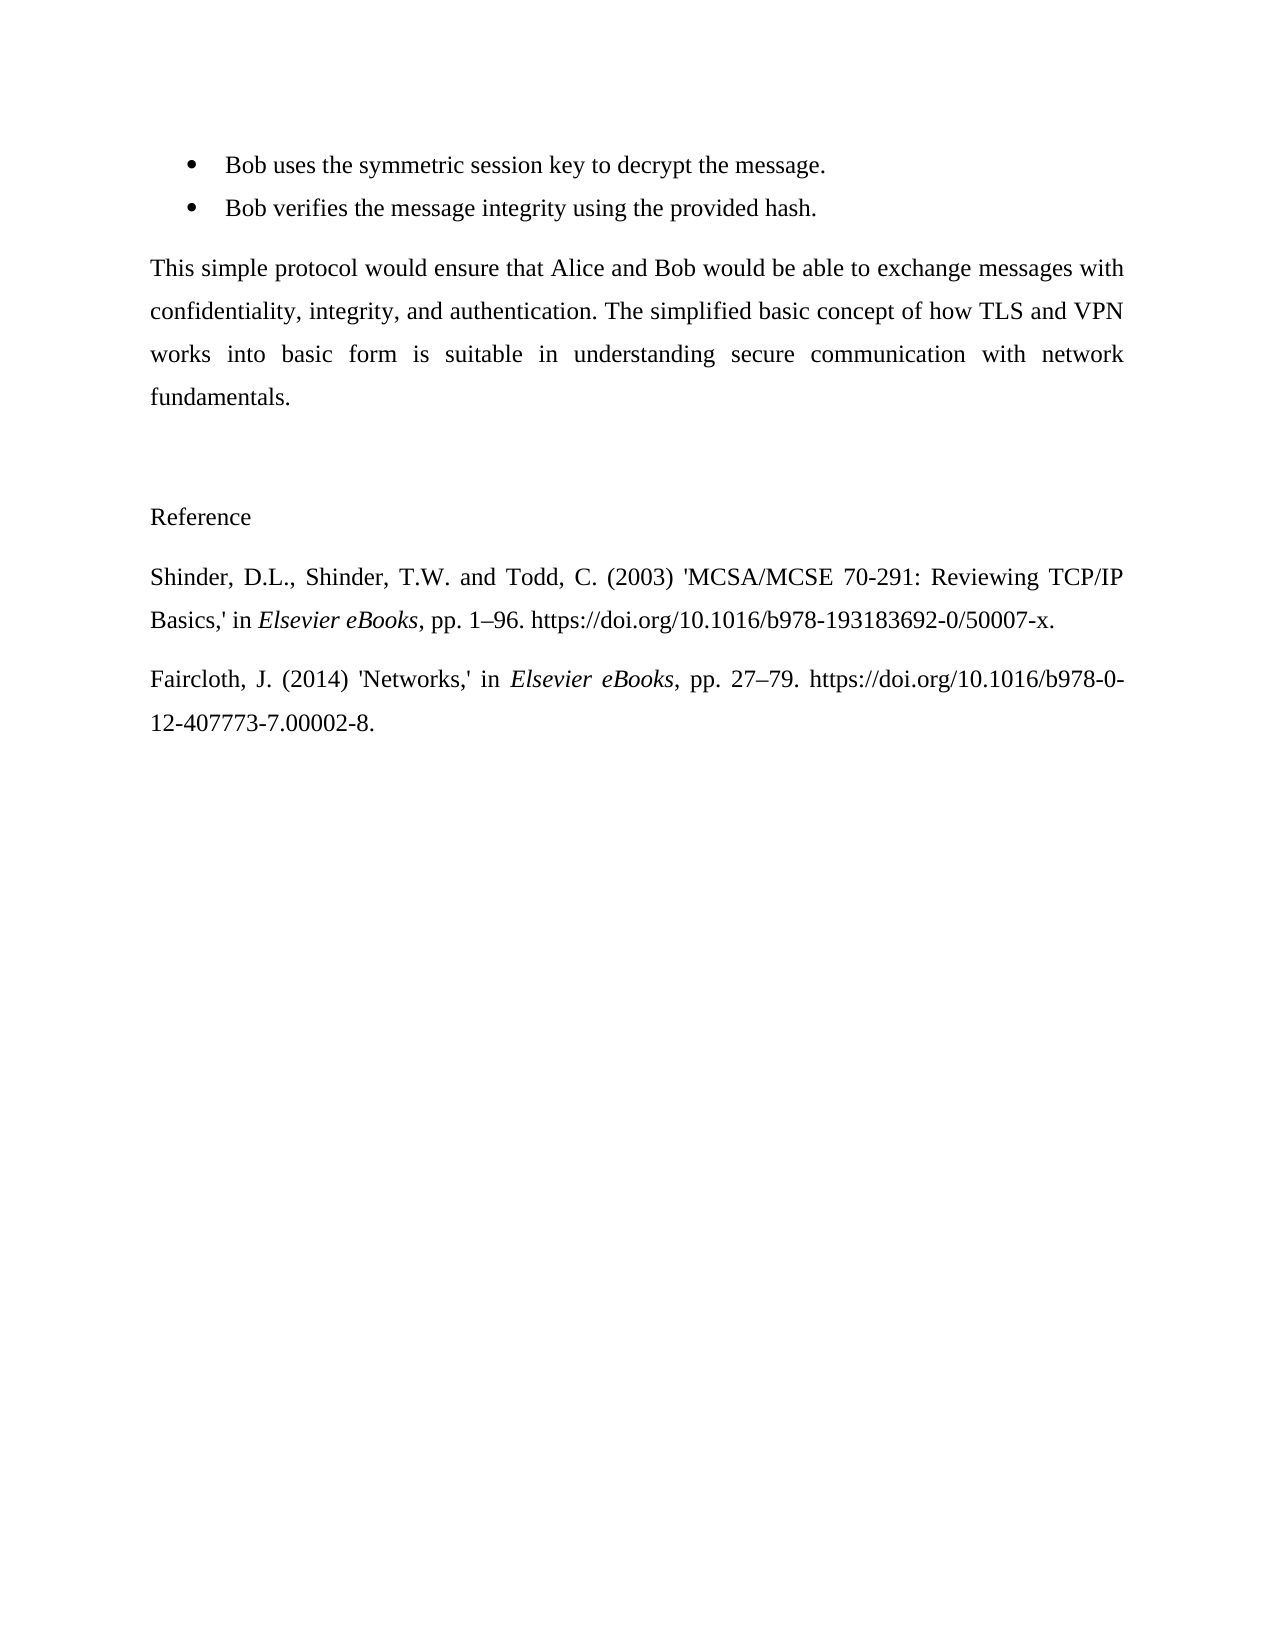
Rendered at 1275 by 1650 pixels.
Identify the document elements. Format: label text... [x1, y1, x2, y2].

text Reference [150, 502, 1125, 531]
text Faircloth, J. (2014) 'Networks,' in Elsevier eBooks, pp. 27–79. https://doi.org/10.1016/b978-0-12-407773-7.00002-8. [150, 664, 1125, 736]
text This simple protocol would ensure that Alice and Bob would be able to exchange messages with confidentiality, integrity, and authentication. The simplified basic concept of how TLS and VPN works into basic form is suitable in understanding secure communication with network fundamentals. [150, 253, 1125, 411]
list Bob verifies the message integrity using the provided hash. [187, 193, 1125, 222]
list Bob uses the symmetric session key to decrypt the message. [187, 150, 1125, 179]
text Shinder, D.L., Shinder, T.W. and Todd, C. (2003) 'MCSA/MCSE 70-291: Reviewing TCP/IP Basics,' in Elsevier eBooks, pp. 1–96. https://doi.org/10.1016/b978-193183692-0/50007-x. [150, 562, 1125, 633]
